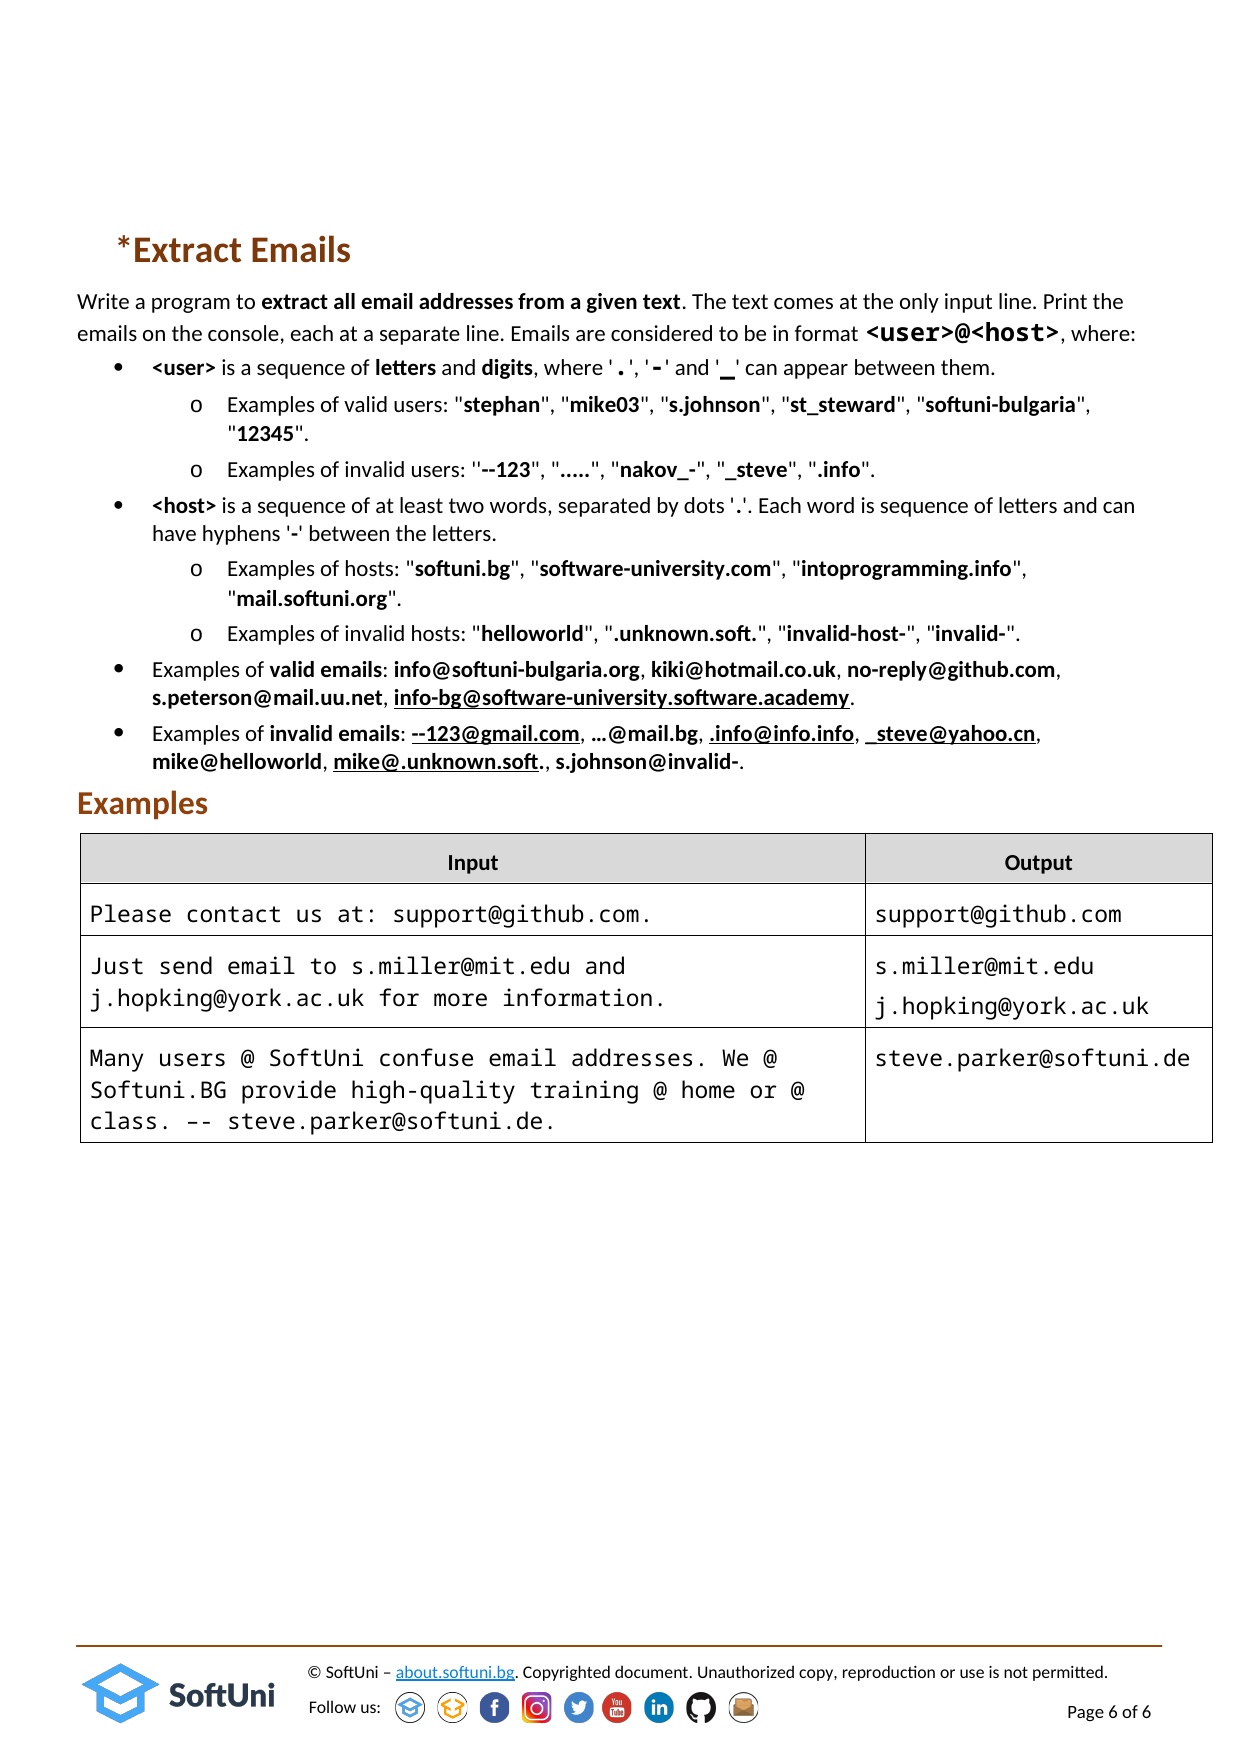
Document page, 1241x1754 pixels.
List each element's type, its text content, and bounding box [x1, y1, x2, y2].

table_header Input [81, 834, 865, 882]
list <user> is a sequence of letters and digits, where '.', '-' and '_' can appear between them. [114, 349, 1163, 383]
subtitle *Extract Emails [114, 226, 1163, 272]
table_cell support@github.com [866, 884, 1212, 935]
list Examples of hosts: "softuni.bg", "software-university.com", "intoprogramming.info", "mail.softuni.org". [189, 554, 1163, 612]
picture [437, 1692, 468, 1723]
picture [644, 1714, 653, 1723]
table_cell Just send email to s.miller@mit.edu and j.hopking@york.ac.uk for more information. [81, 936, 865, 1027]
picture [395, 1692, 425, 1723]
picture [644, 1692, 653, 1701]
picture [665, 1692, 674, 1701]
picture [564, 1692, 594, 1723]
table_cell Many users @ SoftUni confuse email addresses. We @ Softuni.BG provide high-quality training @ home or @ class. –- steve.parker@softuni.de. [81, 1028, 865, 1142]
subtitle Examples [77, 782, 1163, 823]
table_cell Please contact us at: support@github.com. [81, 884, 865, 935]
picture [479, 1692, 510, 1723]
picture [75, 1658, 281, 1729]
picture [602, 1692, 632, 1723]
list Examples of invalid hosts: "helloworld", ".unknown.soft.", "invalid-host-", "invalid-". [189, 619, 1163, 648]
picture [658, 1705, 667, 1714]
text Write a program to extract all email addresses from a given text. The text comes at the only input line. Print the emails on the console, each at a separate line. Emails are considered to be in format <user>@<host>, where: [77, 287, 1163, 349]
list Examples of valid users: "stephan", "mike03", "s.johnson", "st_steward", "softuni-bulgaria", "12345". [189, 390, 1163, 447]
list Examples of valid emails: info@softuni-bulgaria.org, kiki@hotmail.co.uk, no-reply@github.com, s.peterson@mail.uu.net, info-bg@software-university.software.academy. [114, 656, 1163, 712]
picture [728, 1692, 759, 1723]
list Examples of invalid users: ''--123", ".....", "nakov_-", "_steve", ".info". [189, 455, 1163, 484]
table_cell s.miller@mit.edu j.hopking@york.ac.uk [866, 936, 1212, 1027]
list <host> is a sequence of at least two words, separated by dots '.'. Each word is sequence of letters and can have hyphens '-' between the letters. [114, 491, 1163, 547]
picture [522, 1692, 552, 1723]
picture [686, 1692, 716, 1723]
picture [665, 1714, 674, 1723]
table_header Output [866, 834, 1212, 882]
list Examples of invalid emails: --123@gmail.com, …@mail.bg, .info@info.info, _steve@yahoo.cn, mike@helloworld, mike@.unknown.soft., s.johnson@invalid-. [114, 719, 1163, 775]
table_cell steve.parker@softuni.de [866, 1028, 1212, 1142]
